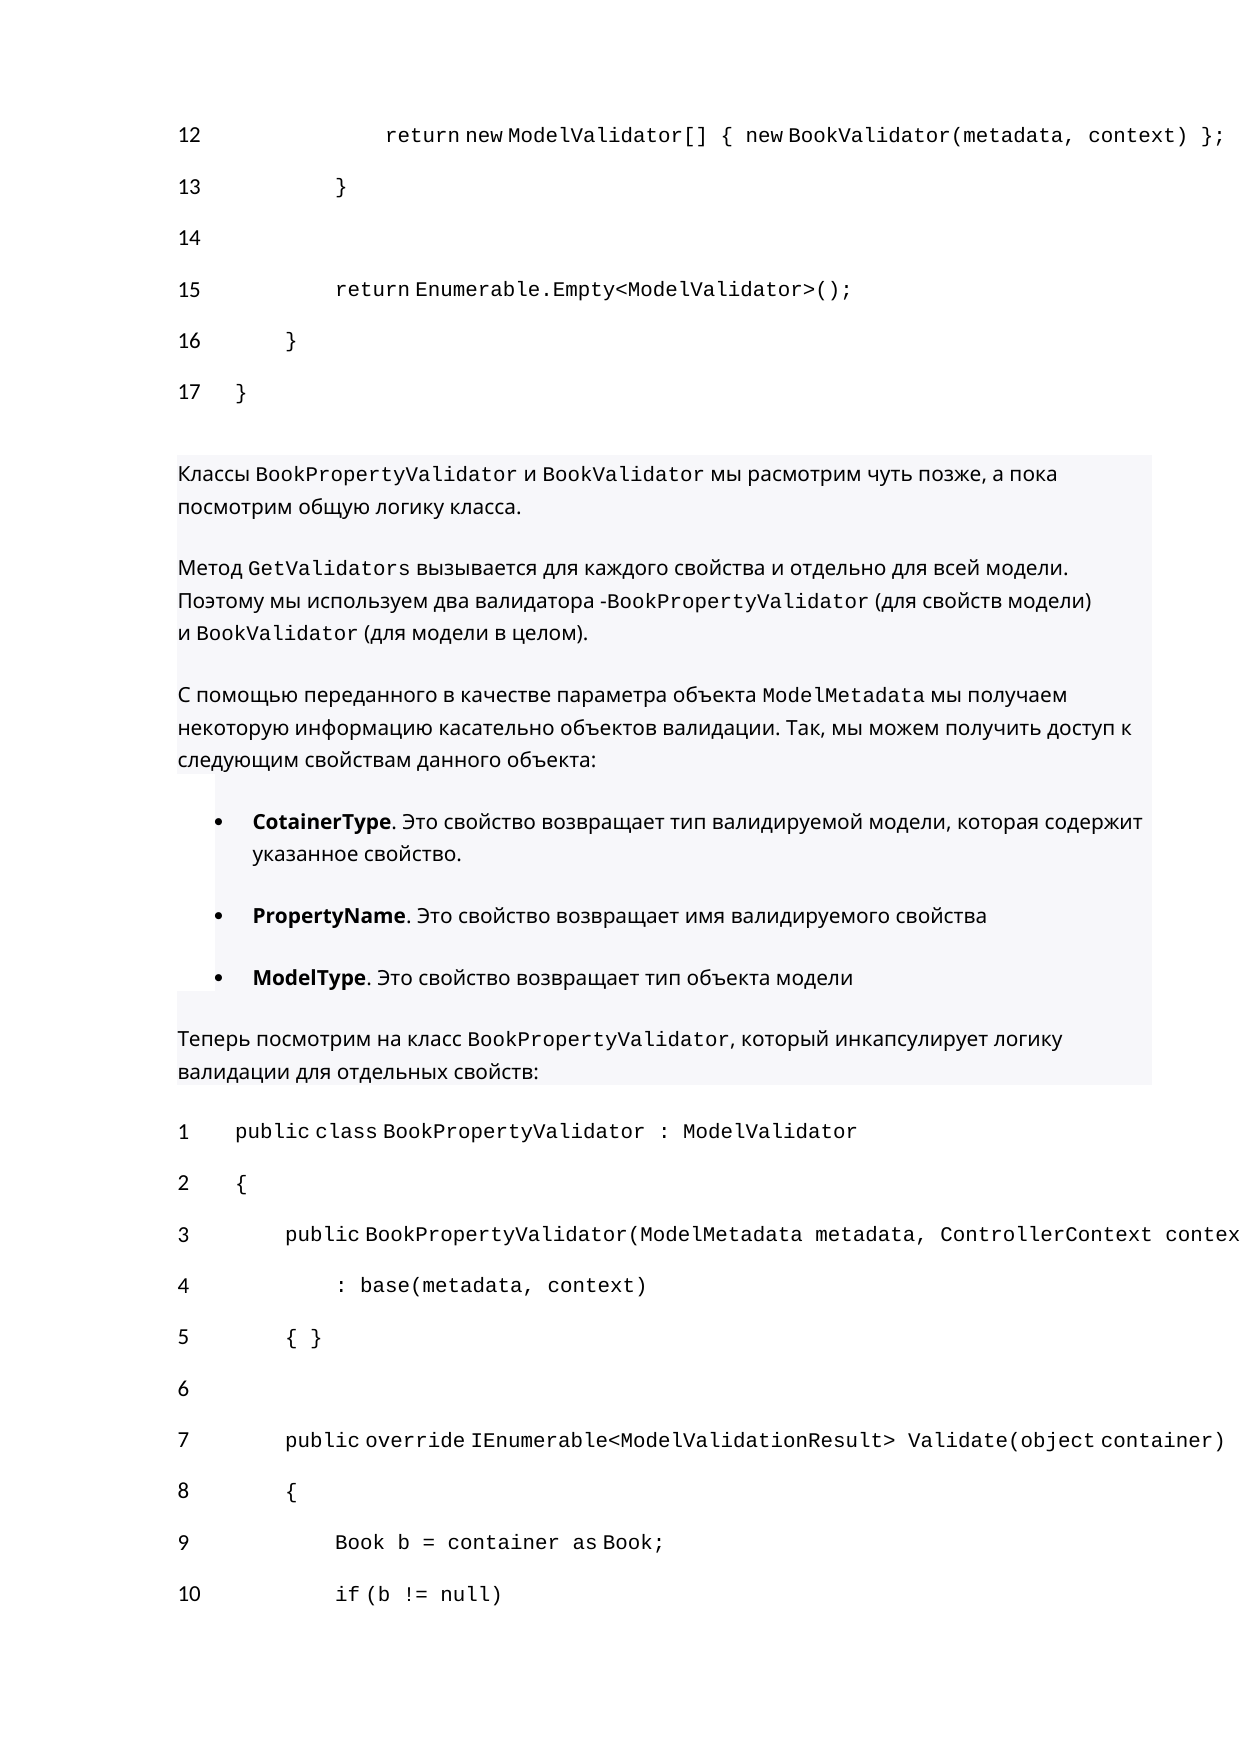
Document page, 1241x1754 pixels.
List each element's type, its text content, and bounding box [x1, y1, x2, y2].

list CotainerType. Это свойство возвращает тип валидируемой модели, которая содержит указанное свойство. [215, 803, 1152, 868]
list ModelType. Это свойство возвращает тип объекта модели [215, 959, 1152, 991]
list PropertyName. Это свойство возвращает имя валидируемого свойства [215, 897, 1152, 929]
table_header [177, 118, 235, 426]
text С помощью переданного в качестве параметра объекта ModelMetadata мы получаем некоторую информацию касательно объектов валидации. Так, мы можем получить доступ к следующим свойствам данного объекта: [177, 676, 1152, 774]
text Классы BookPropertyValidator и BookValidator мы расмотрим чуть позже, а пока посмотрим общую логику класса. [177, 455, 1152, 520]
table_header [235, 118, 1240, 426]
text Теперь посмотрим на класс BookPropertyValidator, который инкапсулирует логику валидации для отдельных свойств: [177, 1020, 1152, 1085]
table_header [235, 1115, 1240, 1628]
text Метод GetValidators вызывается для каждого свойства и отдельно для всей модели. Поэтому мы используем два валидатора -BookPropertyValidator (для свойств модели) и BookValidator (для модели в целом). [177, 549, 1152, 647]
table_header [177, 1115, 235, 1628]
